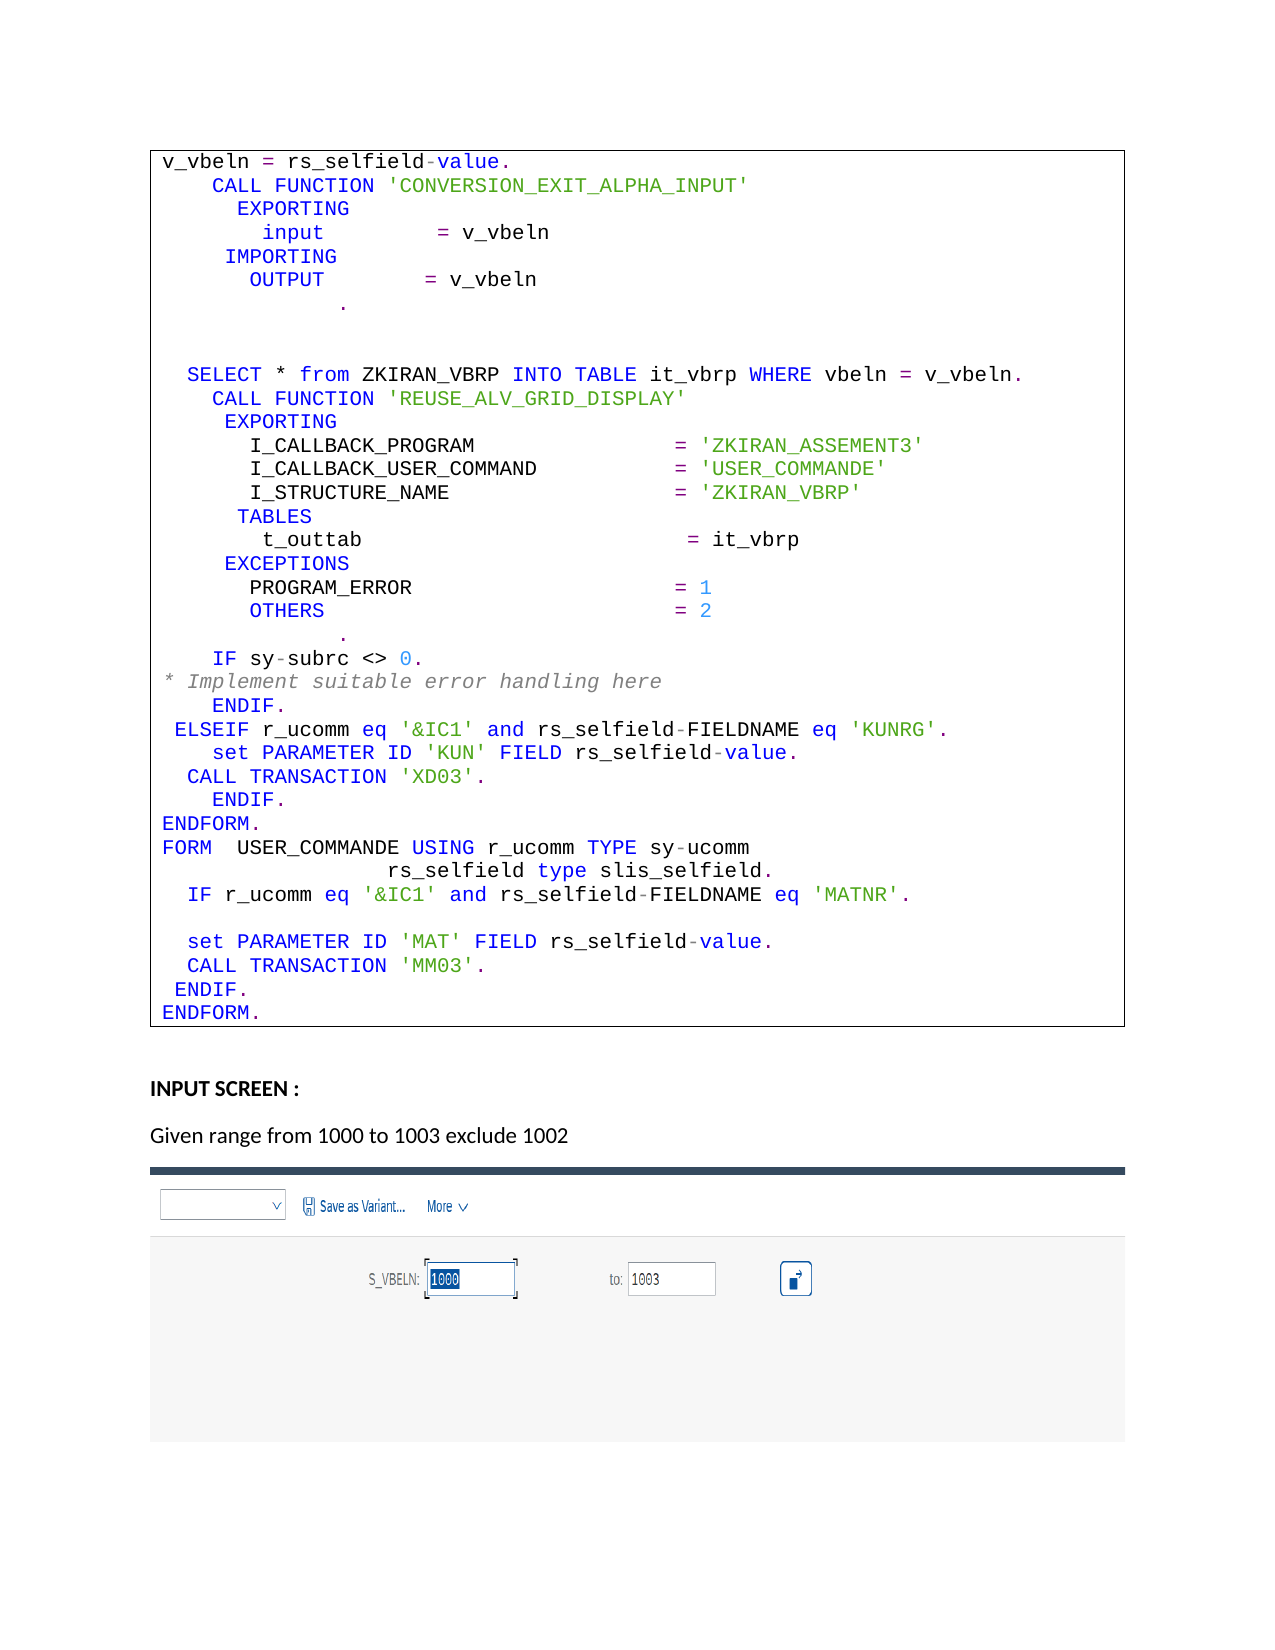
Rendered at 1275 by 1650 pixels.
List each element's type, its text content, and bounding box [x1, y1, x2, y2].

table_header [151, 151, 1124, 1026]
picture [150, 1167, 1125, 1442]
text INPUT SCREEN : [150, 1074, 1125, 1102]
text Given range from 1000 to 1003 exclude 1002 [150, 1121, 1125, 1149]
